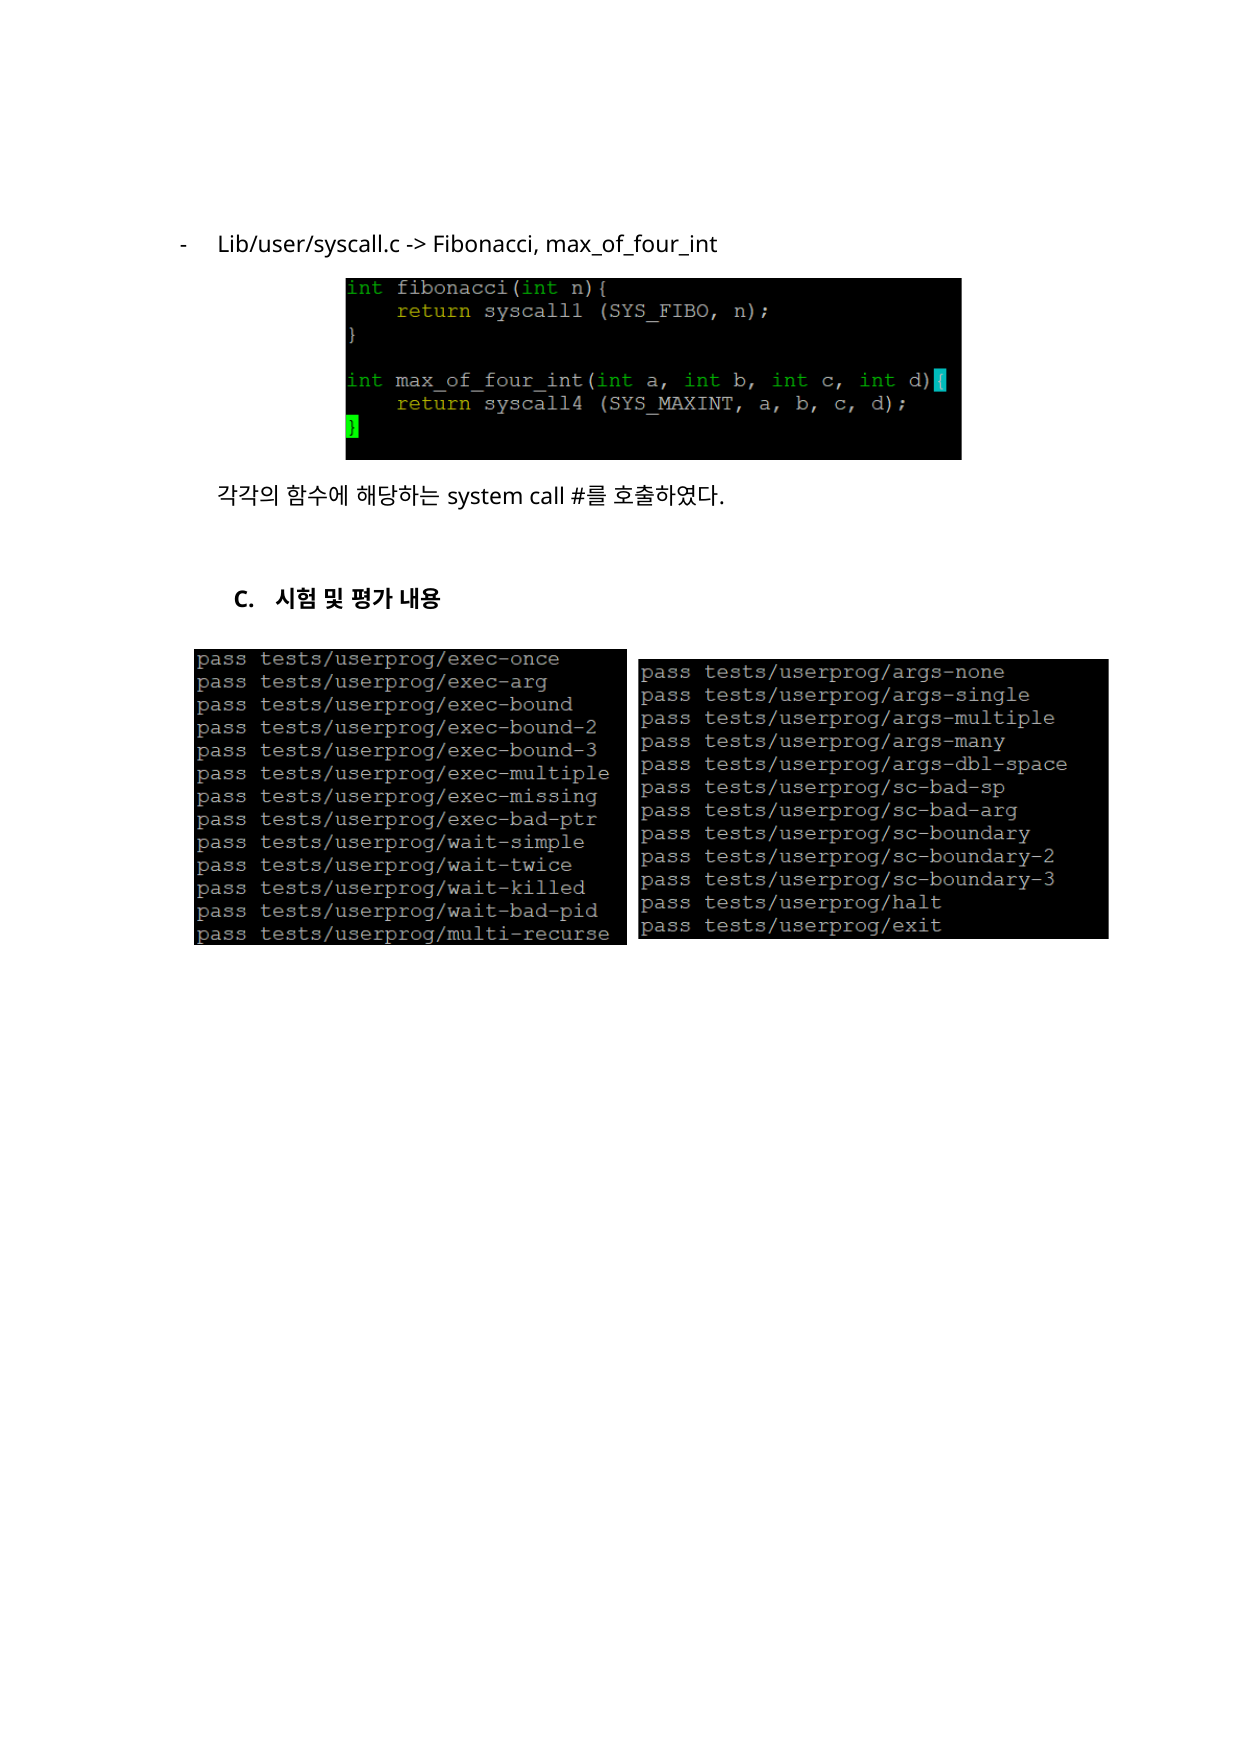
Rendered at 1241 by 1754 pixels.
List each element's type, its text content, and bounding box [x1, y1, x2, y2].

picture [345, 278, 962, 460]
list 시험 및 평가 내용 [233, 581, 1090, 614]
list Lib/user/syscall.c -> Fibonacci, max_of_four_int [179, 228, 1090, 259]
picture [192, 649, 627, 943]
list 각각의 함수에 해당하는 system call #를 호출하였다. [217, 478, 1090, 511]
picture [636, 659, 1109, 938]
